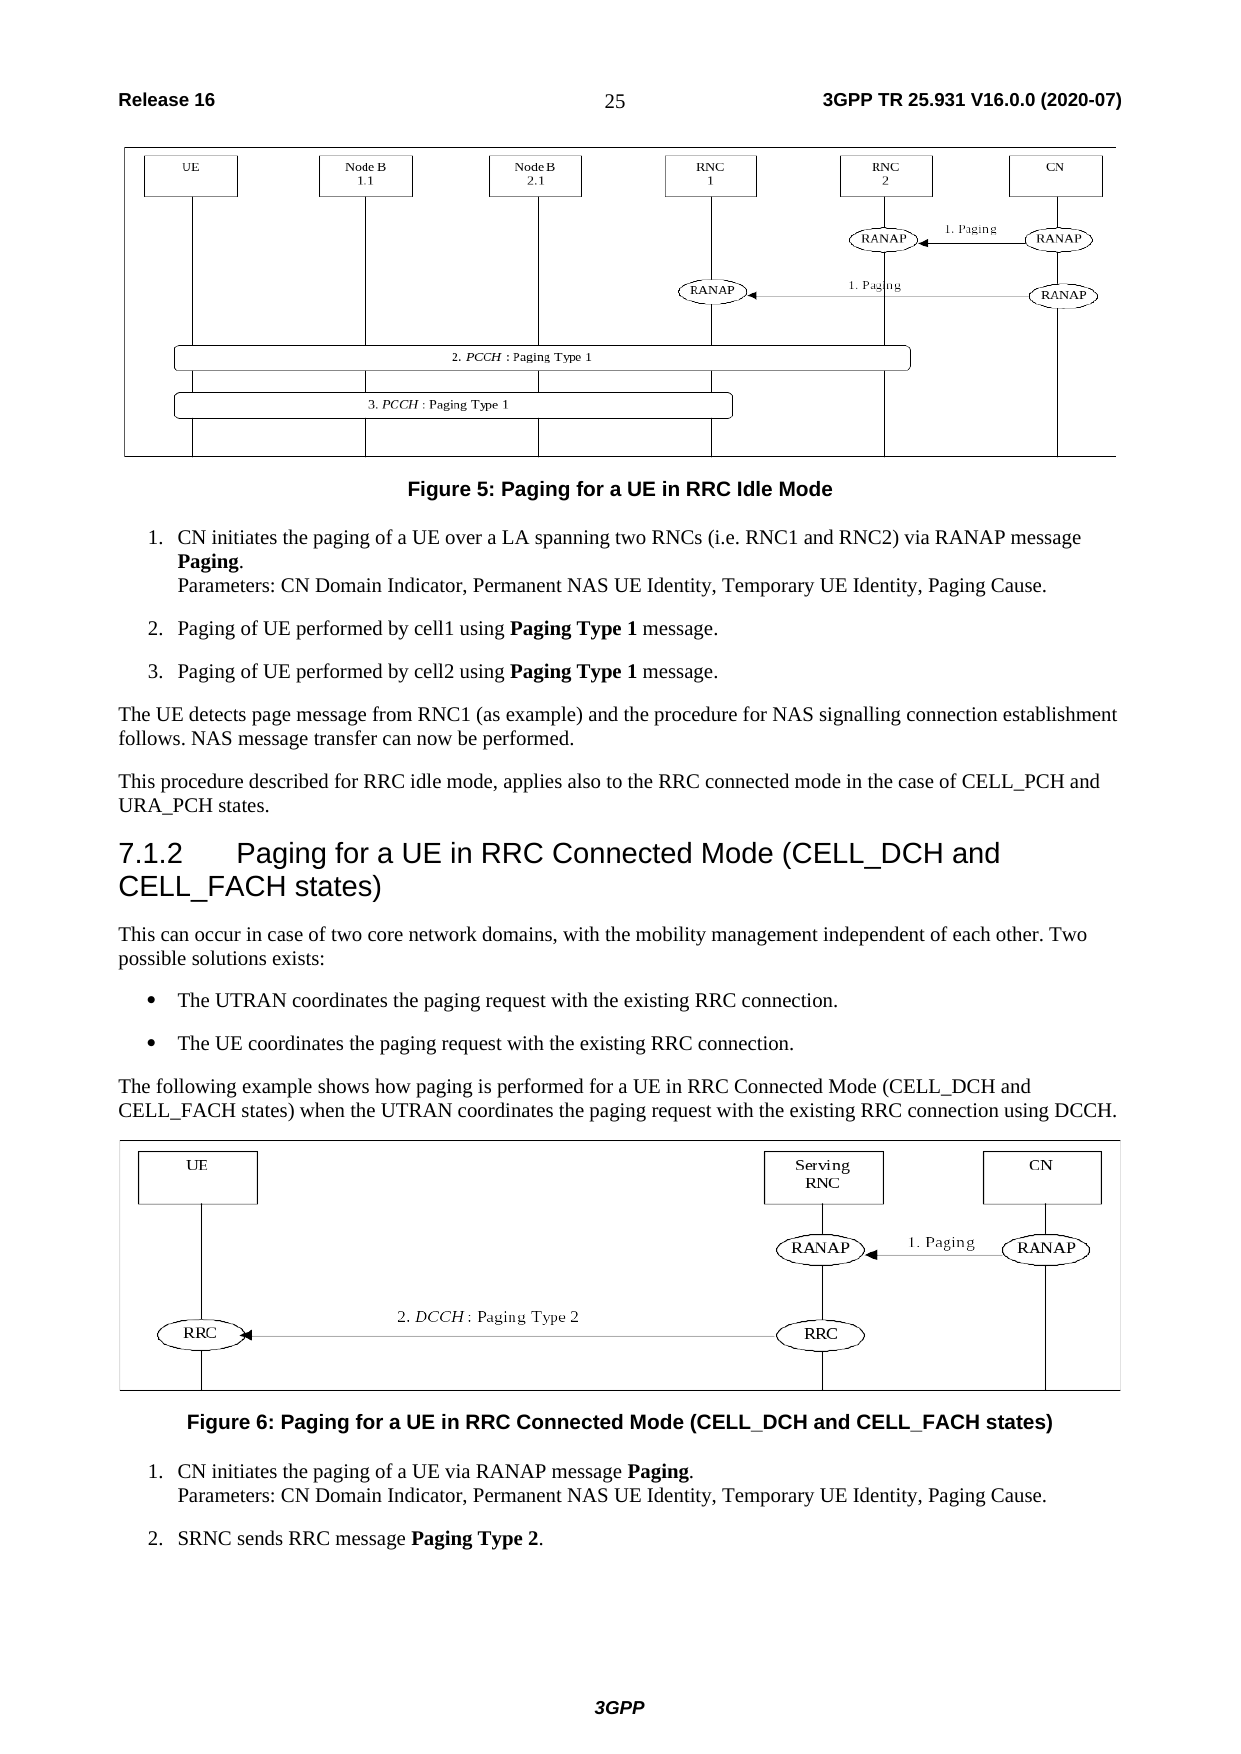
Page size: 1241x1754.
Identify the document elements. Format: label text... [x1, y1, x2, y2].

text Figure 6: Paging for a UE in RRC Connected Mode (CELL_DCH and CELL_FACH states) [118, 1410, 1122, 1434]
list  The UE coordinates the paging request with the existing RRC connection. [148, 1031, 1122, 1055]
list  The UTRAN coordinates the paging request with the existing RRC connection. [148, 988, 1122, 1012]
text This can occur in case of two core network domains, with the mobility management independent of each other. Two possible solutions exists: [118, 921, 1122, 969]
text This procedure described for RRC idle mode, applies also to the RRC connected mode in the case of CELL_PCH and URA_PCH states. [118, 769, 1122, 817]
text The following example shows how paging is performed for a UE in RRC Connected Mode (CELL_DCH and CELL_FACH states) when the UTRAN coordinates the paging request with the existing RRC connection using DCCH. [118, 1074, 1122, 1122]
text Figure 5: Paging for a UE in RRC Idle Mode [118, 476, 1122, 500]
subtitle 7.1.2 Paging for a UE in RRC Connected Mode (CELL_DCH and CELL_FACH states) [118, 836, 1122, 903]
text The UE detects page message from RNC1 (as example) and the procedure for NAS signalling connection establishment follows. NAS message transfer can now be performed. [118, 702, 1122, 750]
text 1. CN initiates the paging of a UE over a LA spanning two RNCs (i.e. RNC1 and RNC2) via RANAP message Paging. Parameters: CN Domain Indicator, Permanent NAS UE Identity, Temporary UE Identity, Paging Cause. [148, 525, 1122, 597]
text 2. SRNC sends RRC message Paging Type 2. [148, 1526, 1122, 1550]
text 2. Paging of UE performed by cell1 using Paging Type 1 message. [148, 616, 1122, 640]
text 1. CN initiates the paging of a UE via RANAP message Paging. Parameters: CN Domain Indicator, Permanent NAS UE Identity, Temporary UE Identity, Paging Cause. [148, 1459, 1122, 1507]
text 3. Paging of UE performed by cell2 using Paging Type 1 message. [148, 659, 1122, 683]
